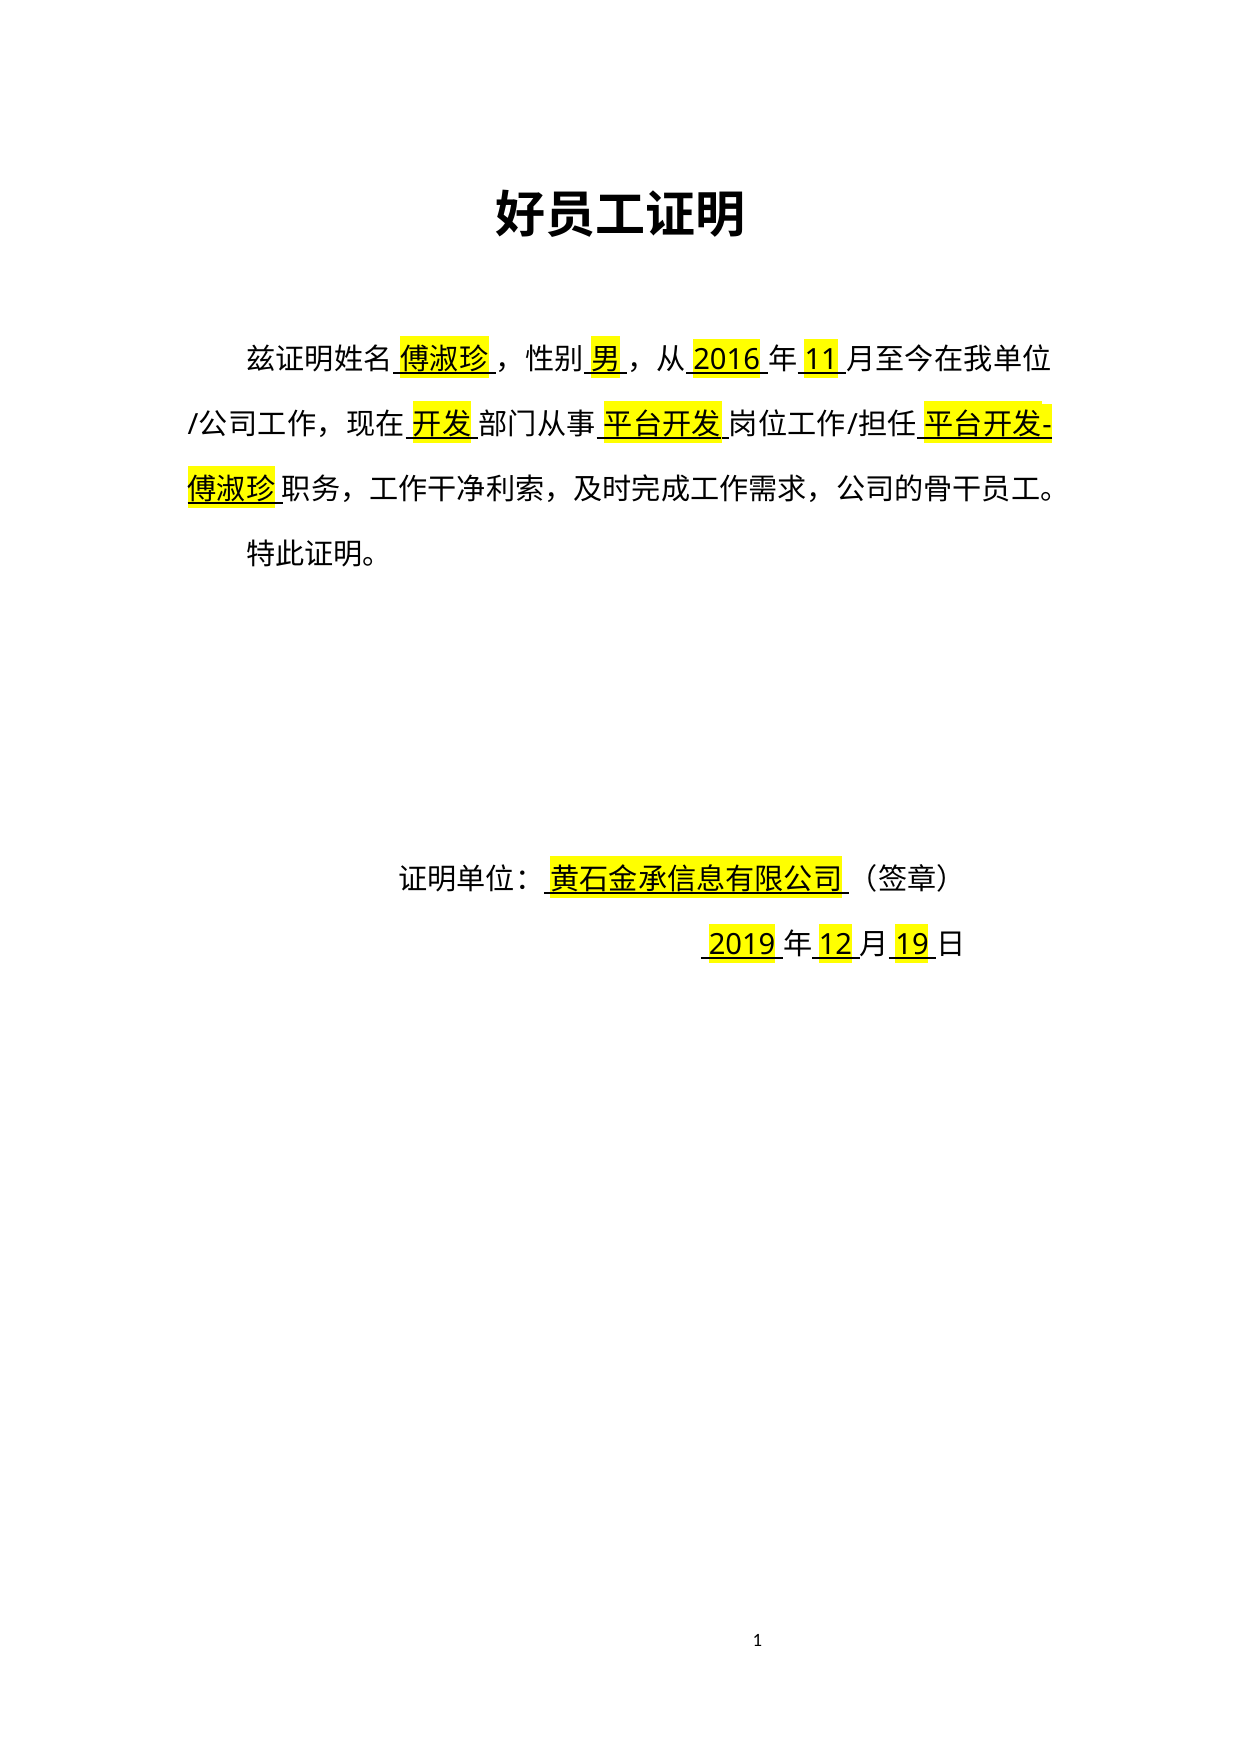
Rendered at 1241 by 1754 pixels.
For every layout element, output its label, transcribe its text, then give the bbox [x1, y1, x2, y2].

text 证明单位： 黄石金承信息有限公司 （签章） [187, 844, 965, 909]
text 好员工证明 [187, 162, 1053, 259]
text 2019 年 12 月 19 日 [187, 909, 965, 974]
text 特此证明。 [187, 519, 1053, 584]
text 兹证明姓名 傅淑珍 ，性别 男 ，从 2016 年 11 月至今在我单位/公司工作，现在 开发 部门从事 平台开发 岗位工作/担任 平台开发-傅淑珍 职务，工作干净利索，及时完成工作需求，公司的骨干员工。 [187, 324, 1053, 519]
